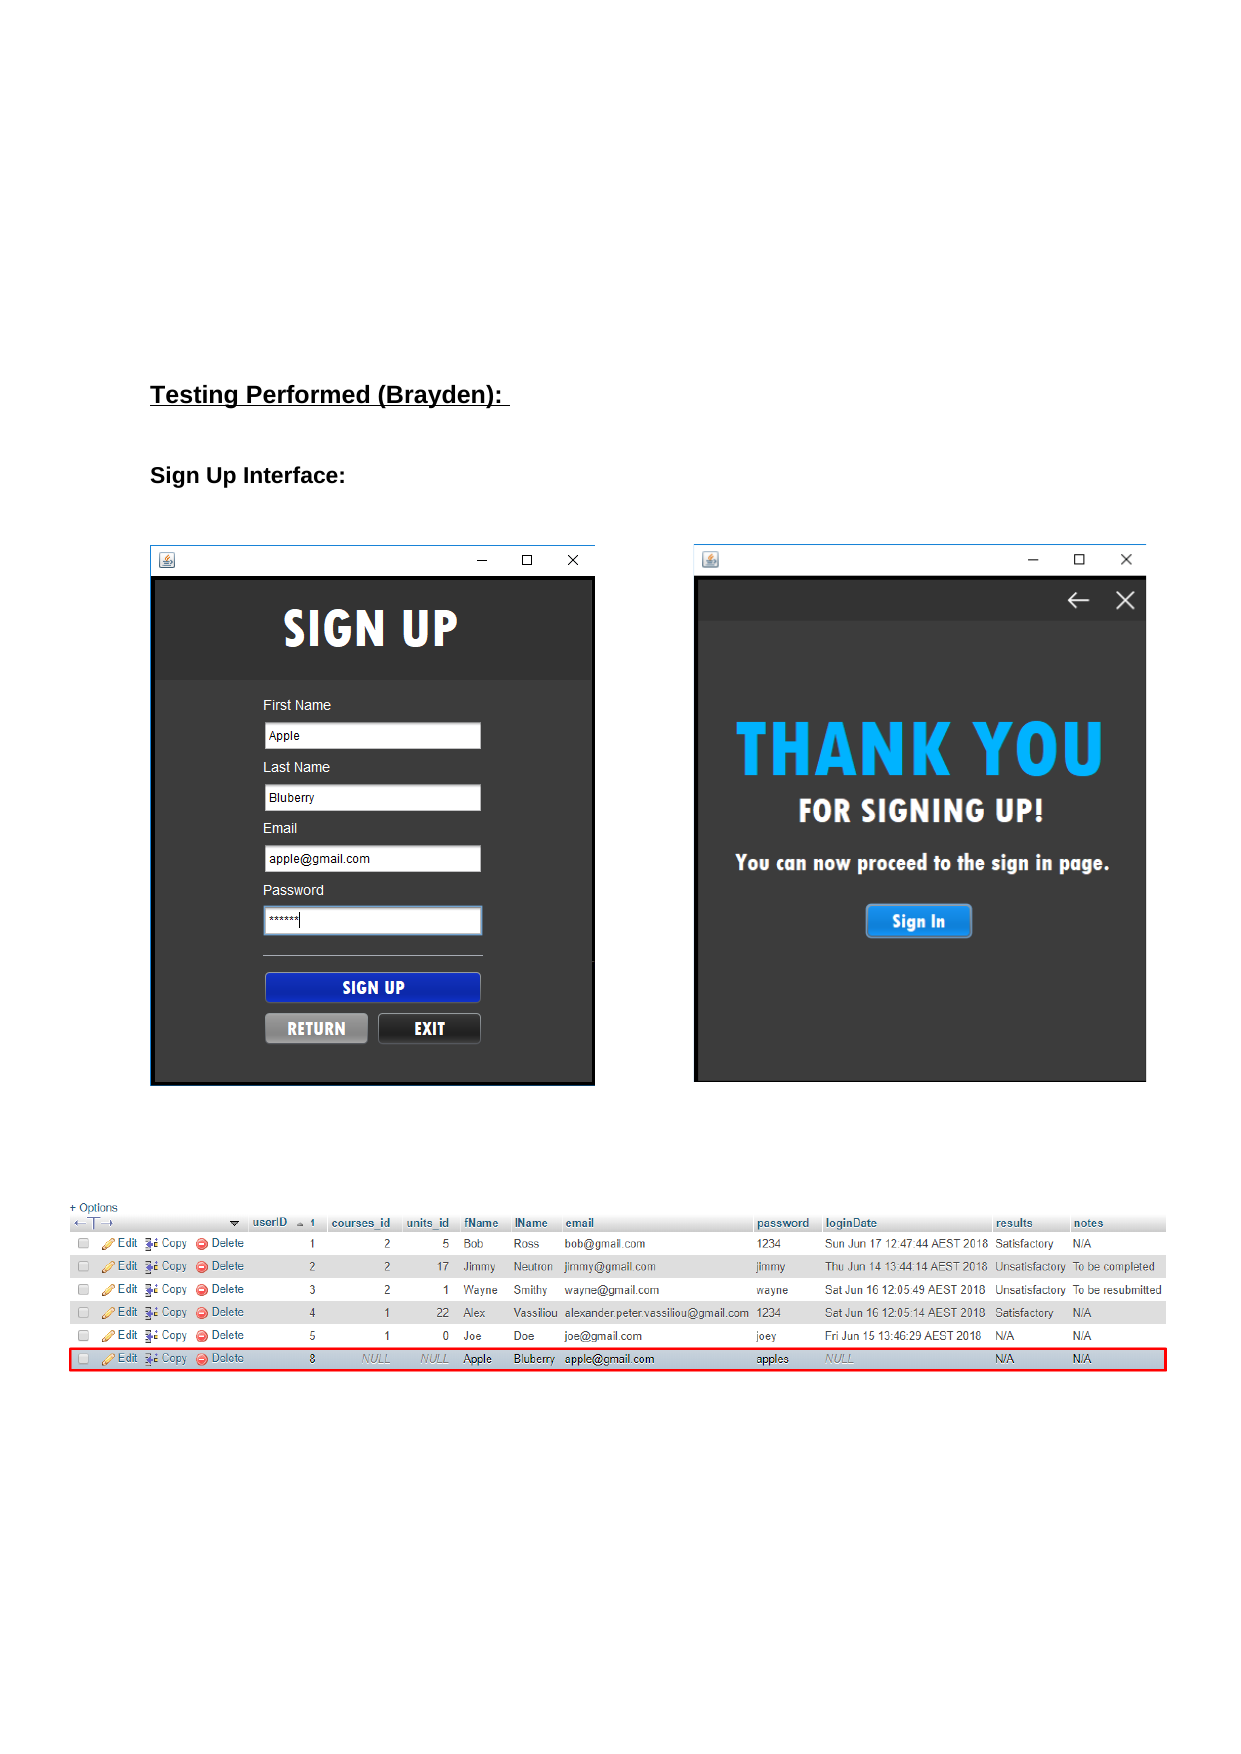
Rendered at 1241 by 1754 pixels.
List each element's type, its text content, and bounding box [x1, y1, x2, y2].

text Sign Up Interface: [150, 462, 1090, 489]
picture [150, 545, 595, 1086]
picture [693, 544, 1147, 1082]
text Testing Performed (Brayden): [150, 380, 1090, 409]
picture [66, 1194, 1168, 1373]
